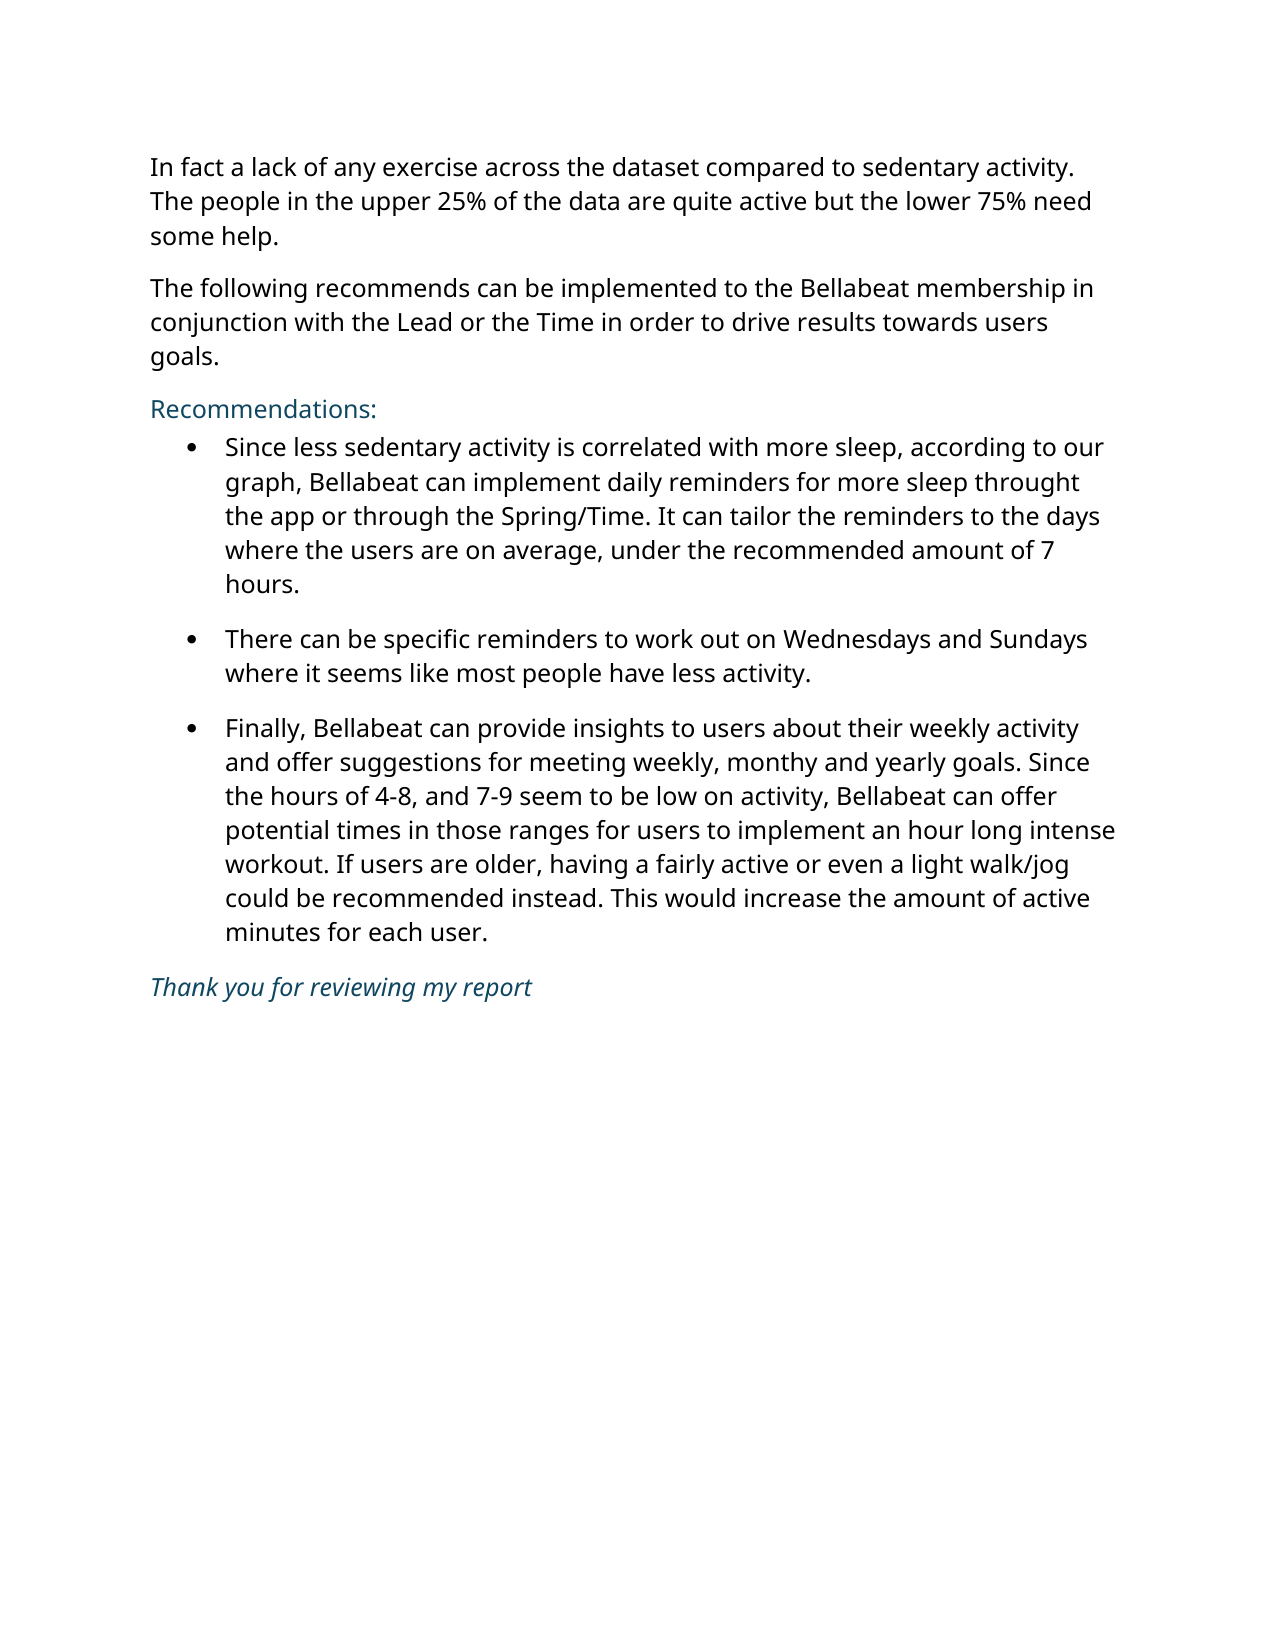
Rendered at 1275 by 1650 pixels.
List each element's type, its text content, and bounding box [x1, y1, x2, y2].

text The following recommends can be implemented to the Bellabeat membership in conjunction with the Lead or the Time in order to drive results towards users goals. [150, 271, 1125, 373]
list Finally, Bellabeat can provide insights to users about their weekly activity and offer suggestions for meeting weekly, monthy and yearly goals. Since the hours of 4-8, and 7-9 seem to be low on activity, Bellabeat can offer potential times in those ranges for users to implement an hour long intense workout. If users are older, having a fairly active or even a light walk/jog could be recommended instead. This would increase the amount of active minutes for each user. [187, 710, 1125, 949]
subtitle Thank you for reviewing my report [150, 969, 1125, 1003]
list Since less sedentary activity is correlated with more sleep, according to our graph, Bellabeat can implement daily reminders for more sleep throught the app or through the Spring/Time. It can tailor the reminders to the days where the users are on average, under the recommended amount of 7 hours. [187, 430, 1125, 600]
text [150, 150, 1125, 252]
list There can be specific reminders to work out on Wednesdays and Sundays where it seems like most people have less activity. [187, 621, 1125, 689]
subtitle Recommendations: [150, 392, 1125, 426]
